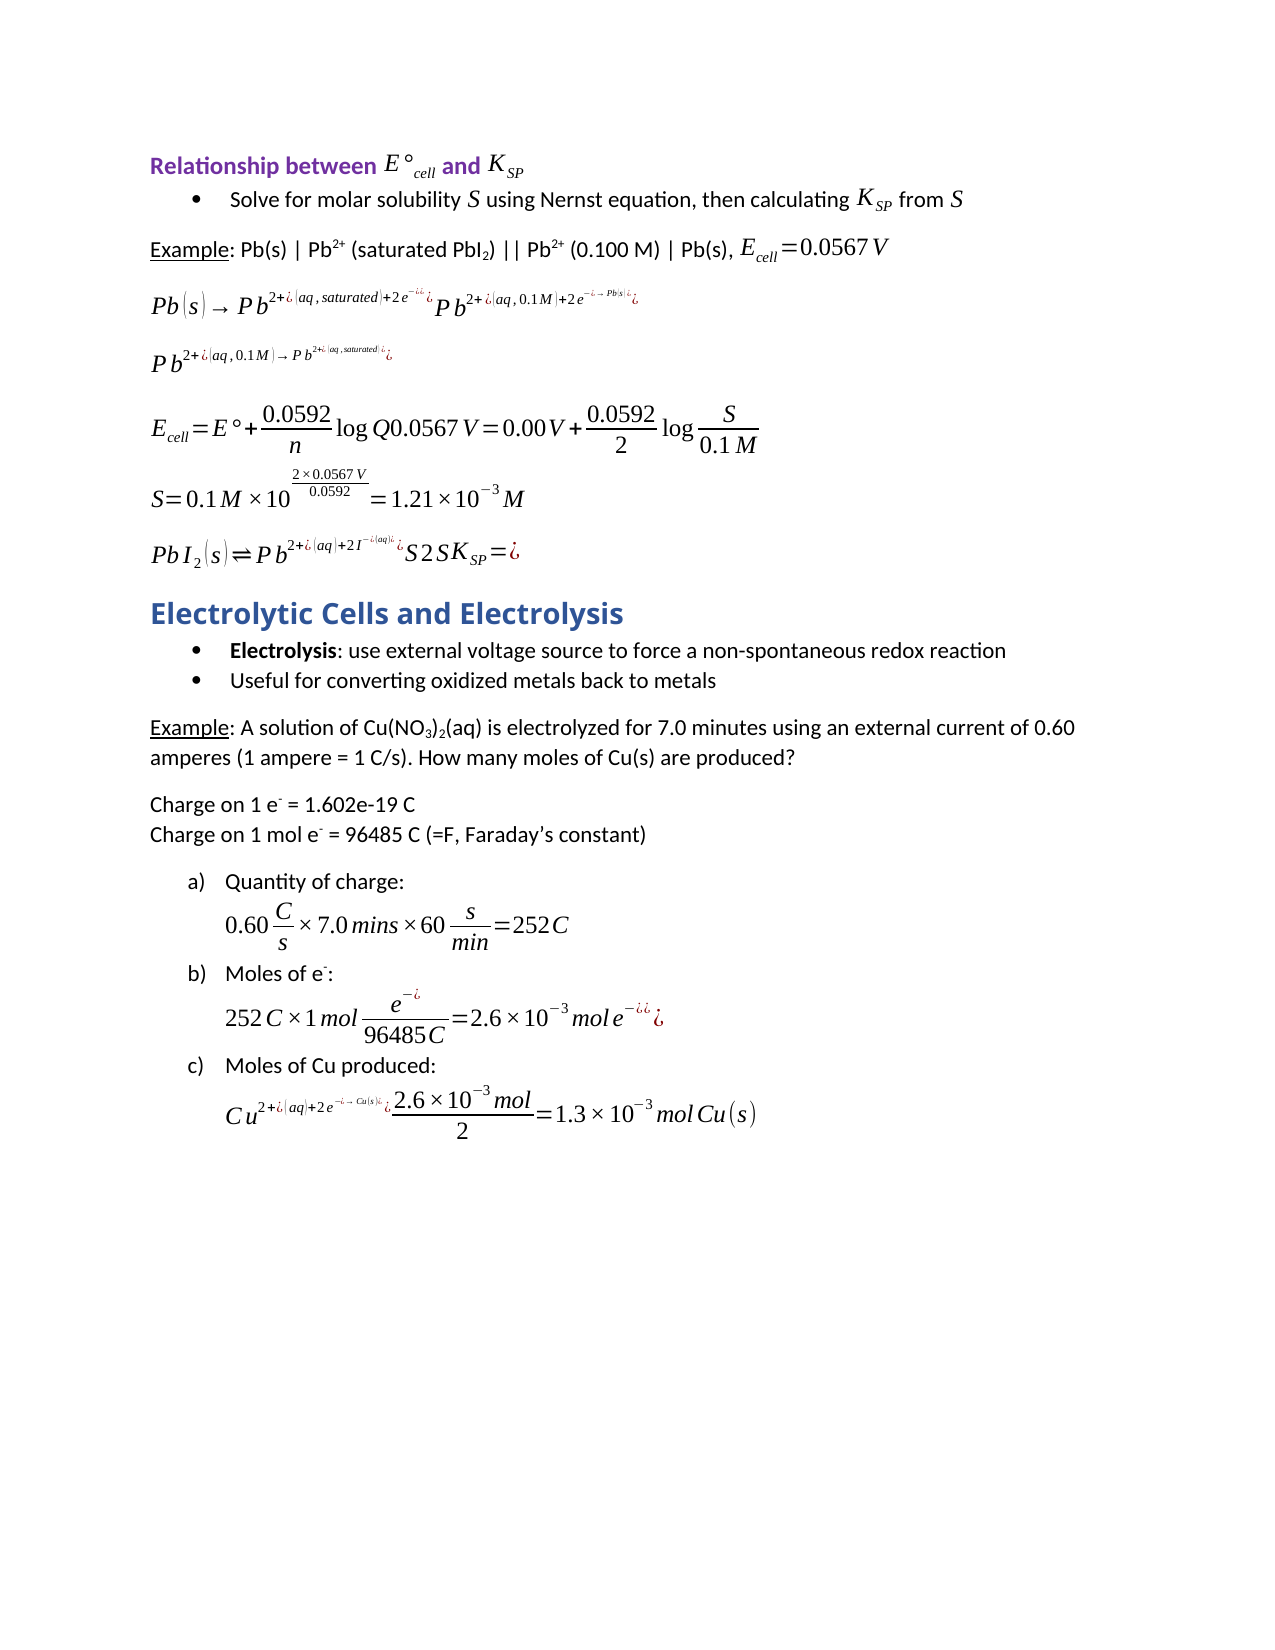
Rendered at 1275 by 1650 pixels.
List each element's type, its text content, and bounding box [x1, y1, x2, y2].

text Charge on 1 e- = 1.602e-19 C Charge on 1 mol e- = 96485 C (=F, Faraday’s constant) [150, 790, 1125, 848]
text Example: A solution of Cu(NO3)2(aq) is electrolyzed for 7.0 minutes using an external current of 0.60 amperes (1 ampere = 1 C/s). How many moles of Cu(s) are produced? [150, 713, 1125, 771]
list Electrolysis: use external voltage source to force a non-spontaneous redox reaction [192, 636, 1125, 664]
list Useful for converting oxidized metals back to metals [192, 666, 1125, 694]
list Solve for molar solubility using Nernst equation, then calculating from [192, 184, 1125, 215]
list Moles of Cu produced: [187, 1051, 1125, 1144]
list Quantity of charge: [187, 867, 1125, 957]
subtitle Relationship between and [150, 150, 1125, 181]
text Example: Pb(s) | Pb2+ (saturated PbI2) || Pb2+ (0.100 M) | Pb(s), [150, 234, 1125, 265]
subtitle Electrolytic Cells and Electrolysis [150, 593, 1125, 633]
list Moles of e-: [187, 959, 1125, 1049]
